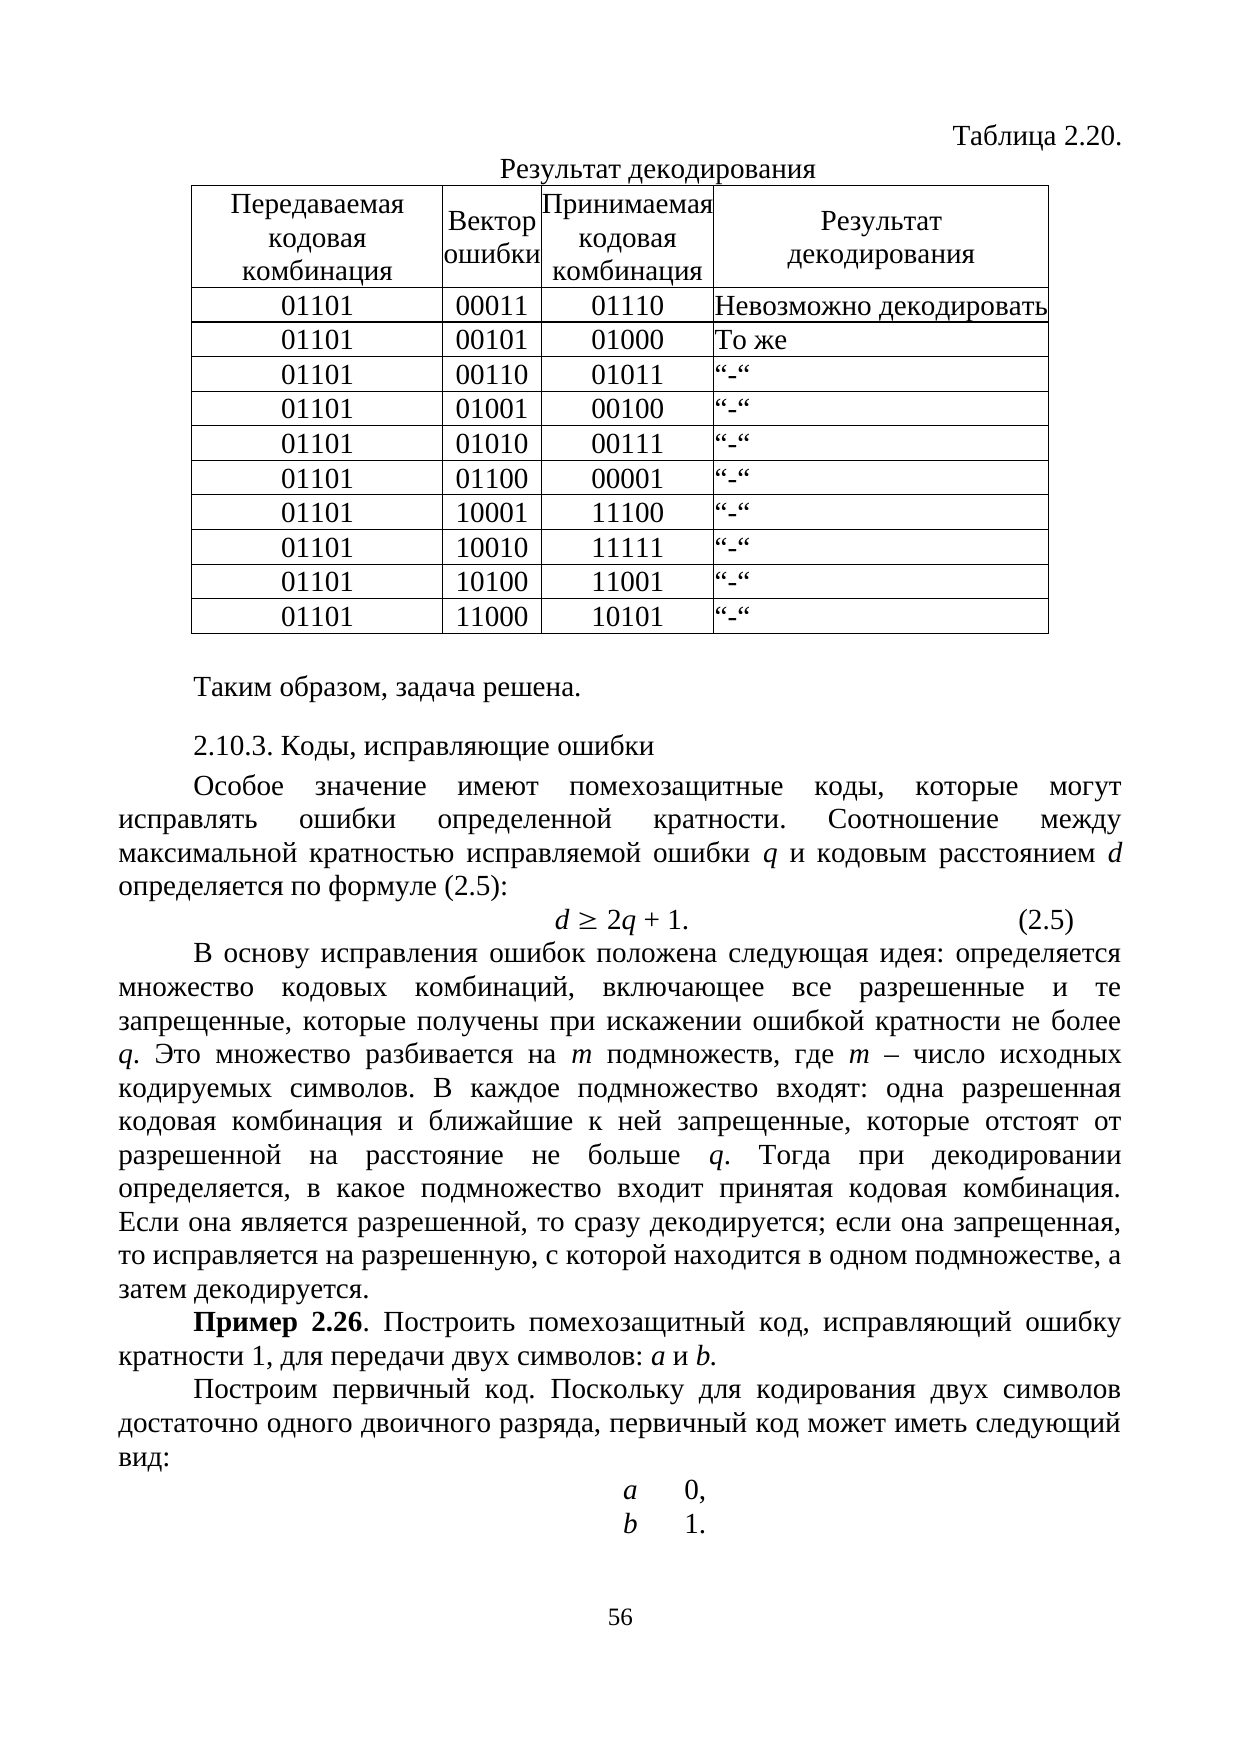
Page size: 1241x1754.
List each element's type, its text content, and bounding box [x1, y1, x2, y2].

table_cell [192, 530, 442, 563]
text В основу исправления ошибок положена следующая идея: определяется множество кодовых комбинаций, включающее все разрешенные и те запрещенные, которые получены при искажении ошибкой кратности не более q. Это множество разбивается на m подмножеств, где m – число исходных кодируемых символов. В каждое подмножество входят: одна разрешенная кодовая комбинация и ближайшие к ней запрещенные, которые отстоят от разрешенной на расстояние не больше q. Тогда при декодировании определяется, в какое подмножество входит принятая кодовая комбинация. Если она является разрешенной, то сразу декодируется; если она запрещенная, то исправляется на разрешенную, с которой находится в одном подмножестве, а затем декодируется. [118, 936, 1122, 1304]
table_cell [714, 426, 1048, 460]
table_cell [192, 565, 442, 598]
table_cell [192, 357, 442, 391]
text Результат декодирования [118, 152, 1122, 185]
text Пример 2.26. Построить помехозащитный код, исправляющий ошибку кратности 1, для передачи двух символов: a и b. [118, 1304, 1122, 1372]
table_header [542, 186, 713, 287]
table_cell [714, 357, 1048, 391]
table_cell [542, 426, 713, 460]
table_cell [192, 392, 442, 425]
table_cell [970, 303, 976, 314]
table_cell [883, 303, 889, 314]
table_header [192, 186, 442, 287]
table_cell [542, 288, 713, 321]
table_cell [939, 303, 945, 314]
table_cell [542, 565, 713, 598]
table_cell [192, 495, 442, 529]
text Особое значение имеют помехозащитные коды, которые могут исправлять ошибки определенной кратности. Соотношение между максимальной кратностью исправляемой ошибки q и кодовым расстоянием d определяется по формуле (2.5): [118, 768, 1122, 902]
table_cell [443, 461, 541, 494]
text d 2q + 1. (2.5) [479, 902, 1122, 936]
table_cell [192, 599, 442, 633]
text a 0, [118, 1472, 1122, 1506]
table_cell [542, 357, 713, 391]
text Построим первичный код. Поскольку для кодирования двух символов достаточно одного двоичного разряда, первичный код может иметь следующий вид: [118, 1372, 1122, 1472]
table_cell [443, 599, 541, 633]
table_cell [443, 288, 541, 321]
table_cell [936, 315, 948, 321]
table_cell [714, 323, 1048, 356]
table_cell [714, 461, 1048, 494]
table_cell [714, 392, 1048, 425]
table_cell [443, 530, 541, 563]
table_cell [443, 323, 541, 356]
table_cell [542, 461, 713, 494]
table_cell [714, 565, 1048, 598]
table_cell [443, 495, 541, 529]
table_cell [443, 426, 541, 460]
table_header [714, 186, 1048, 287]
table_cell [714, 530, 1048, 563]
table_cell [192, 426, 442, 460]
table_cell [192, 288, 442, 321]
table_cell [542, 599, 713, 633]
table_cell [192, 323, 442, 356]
text b 1. [118, 1506, 1122, 1539]
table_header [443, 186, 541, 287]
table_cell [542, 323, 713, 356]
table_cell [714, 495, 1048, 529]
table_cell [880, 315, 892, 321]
subtitle 2.10.3. Коды, исправляющие ошибки [118, 728, 1122, 762]
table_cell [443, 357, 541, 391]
text Таблица 2.20. [118, 118, 1122, 152]
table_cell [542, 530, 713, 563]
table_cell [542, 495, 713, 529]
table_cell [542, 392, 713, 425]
text Таким образом, задача решена. [118, 669, 1122, 703]
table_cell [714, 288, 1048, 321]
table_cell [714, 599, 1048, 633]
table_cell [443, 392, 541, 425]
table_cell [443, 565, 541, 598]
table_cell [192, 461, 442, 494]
